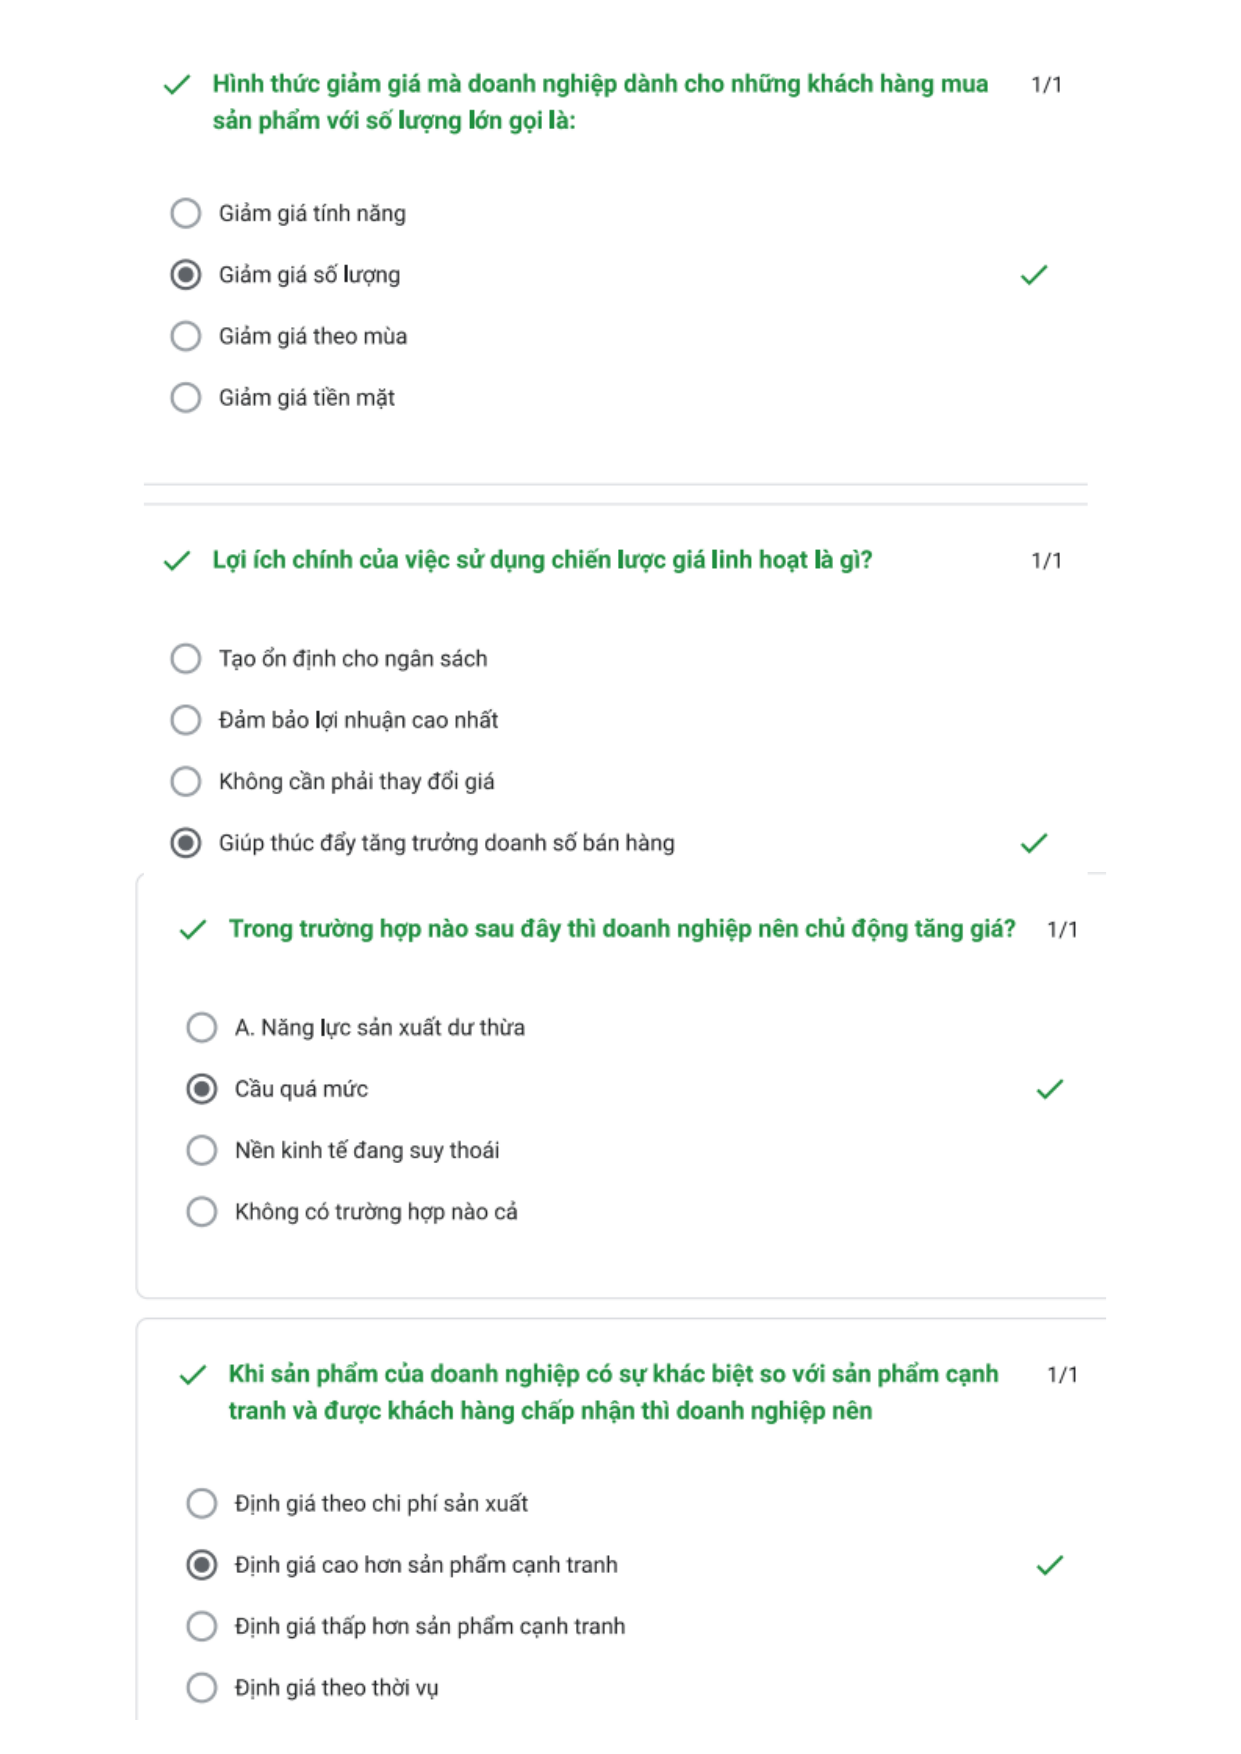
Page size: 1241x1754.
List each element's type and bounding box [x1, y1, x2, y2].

picture [134, 57, 1107, 1720]
